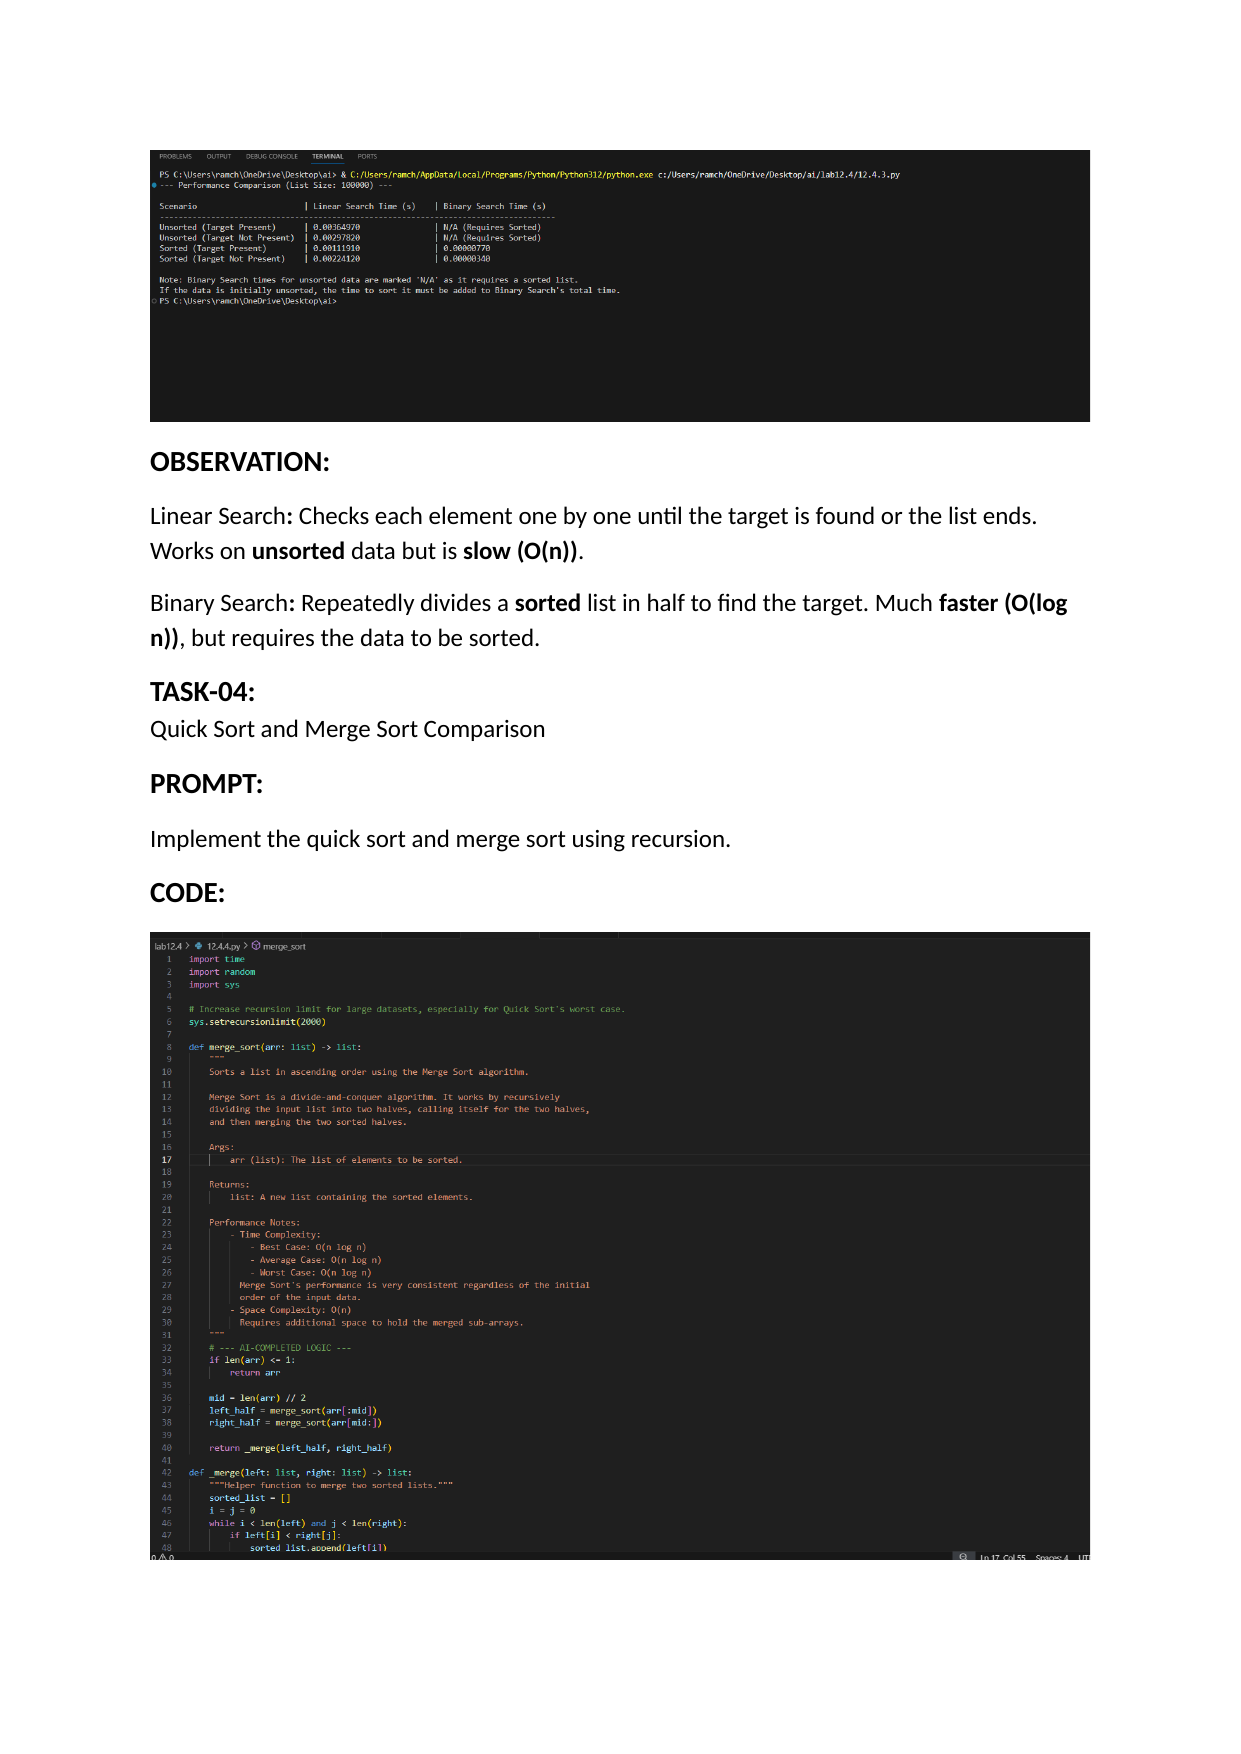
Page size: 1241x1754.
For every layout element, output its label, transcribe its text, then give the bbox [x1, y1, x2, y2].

text TASK-04: Quick Sort and Merge Sort Comparison [150, 673, 1090, 744]
text CODE: [150, 874, 1090, 910]
picture [150, 150, 1091, 422]
text Implement the quick sort and merge sort using recursion. [150, 823, 1090, 853]
text Linear Search: Checks each element one by one until the target is found or the list ends. Works on unsorted data but is slow (O(n)). [150, 500, 1090, 566]
text PROMPT: [150, 765, 1090, 801]
text Binary Search: Repeatedly divides a sorted list in half to find the target. Much faster (O(log n)), but requires the data to be sorted. [150, 587, 1090, 652]
text OBSERVATION: [150, 443, 1090, 478]
picture [150, 932, 1091, 1560]
